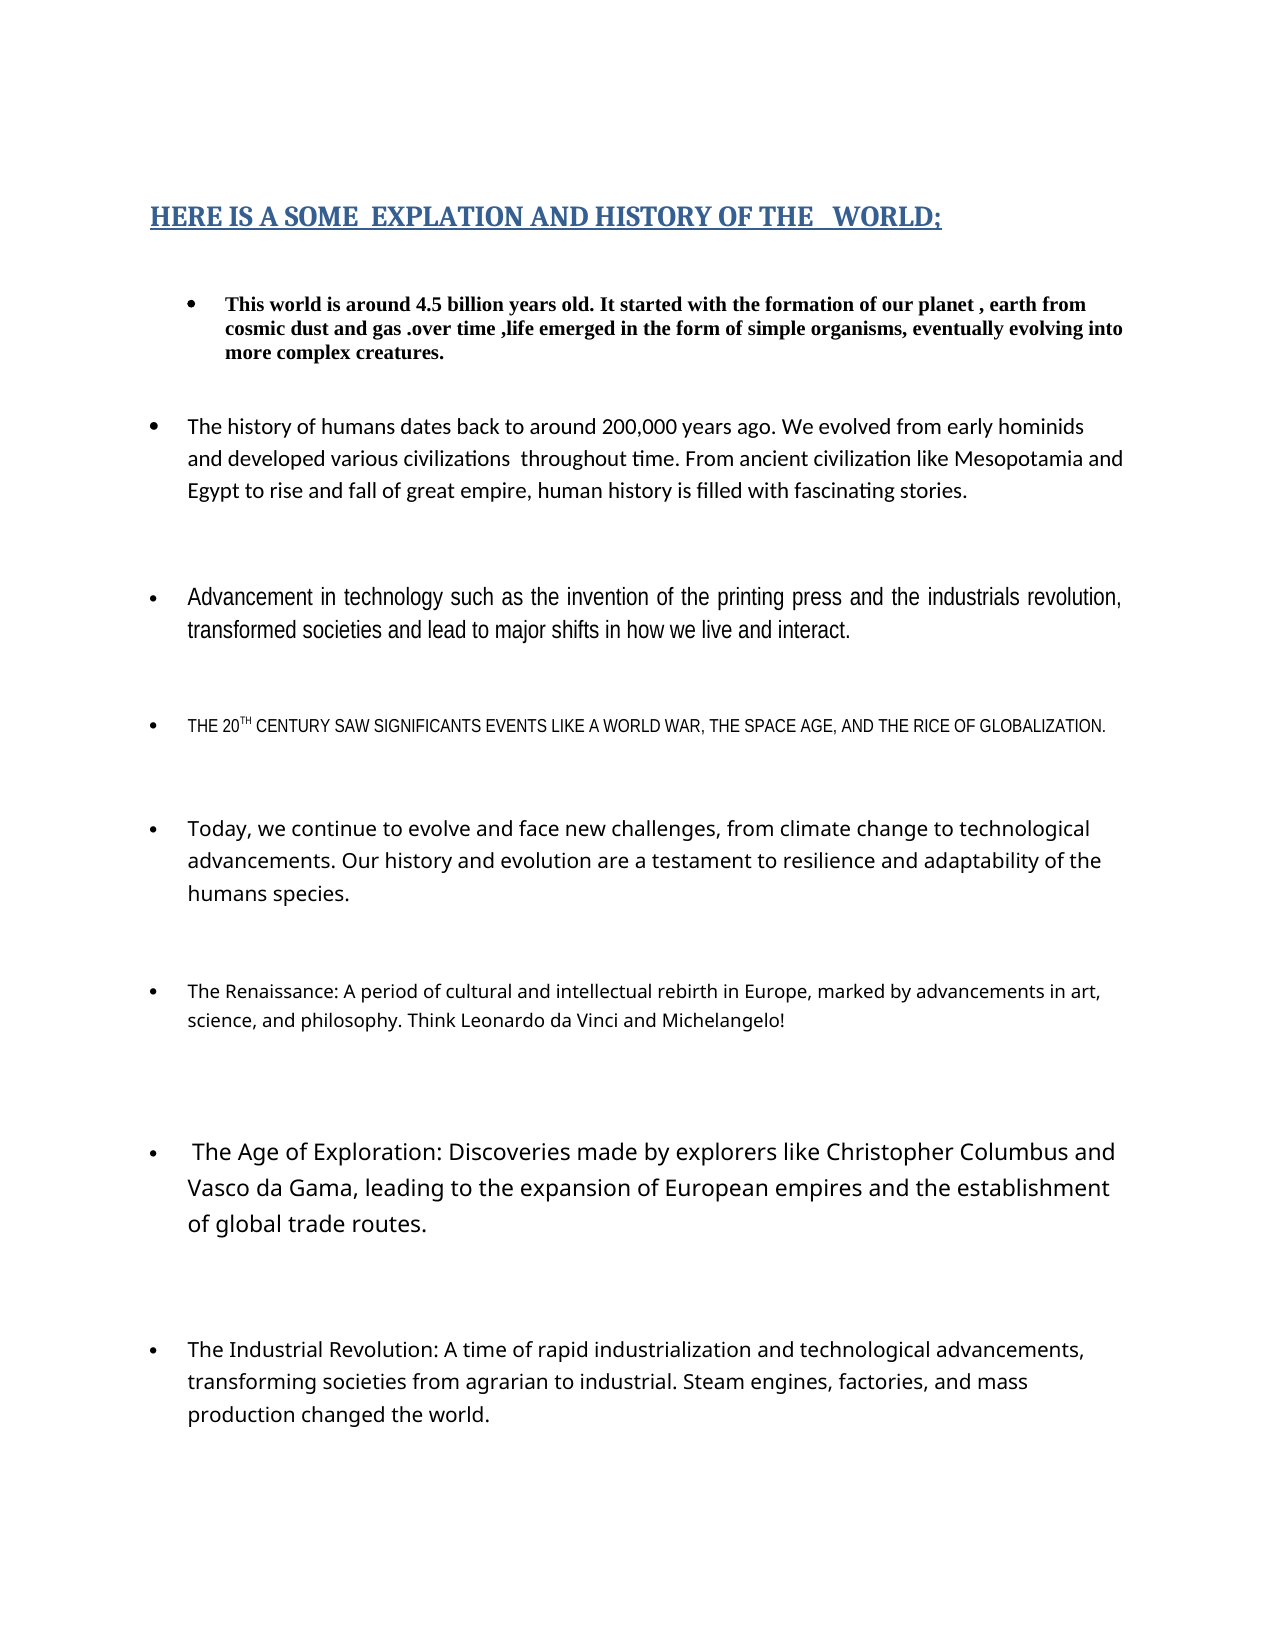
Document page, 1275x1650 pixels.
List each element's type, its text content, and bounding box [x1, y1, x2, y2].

list The Age of Exploration: Discoveries made by explorers like Christopher Columbus and Vasco da Gama, leading to the expansion of European empires and the establishment of global trade routes. [150, 1136, 1125, 1239]
list The Renaissance: A period of cultural and intellectual rebirth in Europe, marked by advancements in art, science, and philosophy. Think Leonardo da Vinci and Michelangelo! [150, 978, 1125, 1033]
list The Industrial Revolution: A time of rapid industrialization and technological advancements, transforming societies from agrarian to industrial. Steam engines, factories, and mass production changed the world. [150, 1335, 1125, 1428]
list This world is around 4.5 billion years old. It started with the formation of our planet , earth from cosmic dust and gas .over time ,life emerged in the form of simple organisms, eventually evolving into more complex creatures. [187, 292, 1125, 364]
list THE 20TH CENTURY SAW SIGNIFICANTS EVENTS LIKE A WORLD WAR, THE SPACE AGE, AND THE RICE OF GLOBALIZATION. [150, 714, 1125, 736]
list The history of humans dates back to around 200,000 years ago. We evolved from early hominids and developed various civilizations throughout time. From ancient civilization like Mesopotamia and Egypt to rise and fall of great empire, human history is filled with fascinating stories. [150, 412, 1125, 504]
list Advancement in technology such as the invention of the printing press and the industrials revolution, transformed societies and lead to major shifts in how we live and interact. [150, 582, 1125, 644]
list Today, we continue to evolve and face new challenges, from climate change to technological advancements. Our history and evolution are a testament to resilience and adaptability of the humans species. [150, 814, 1125, 907]
subtitle HERE IS A SOME EXPLATION AND HISTORY OF THE WORLD; [150, 200, 1125, 233]
